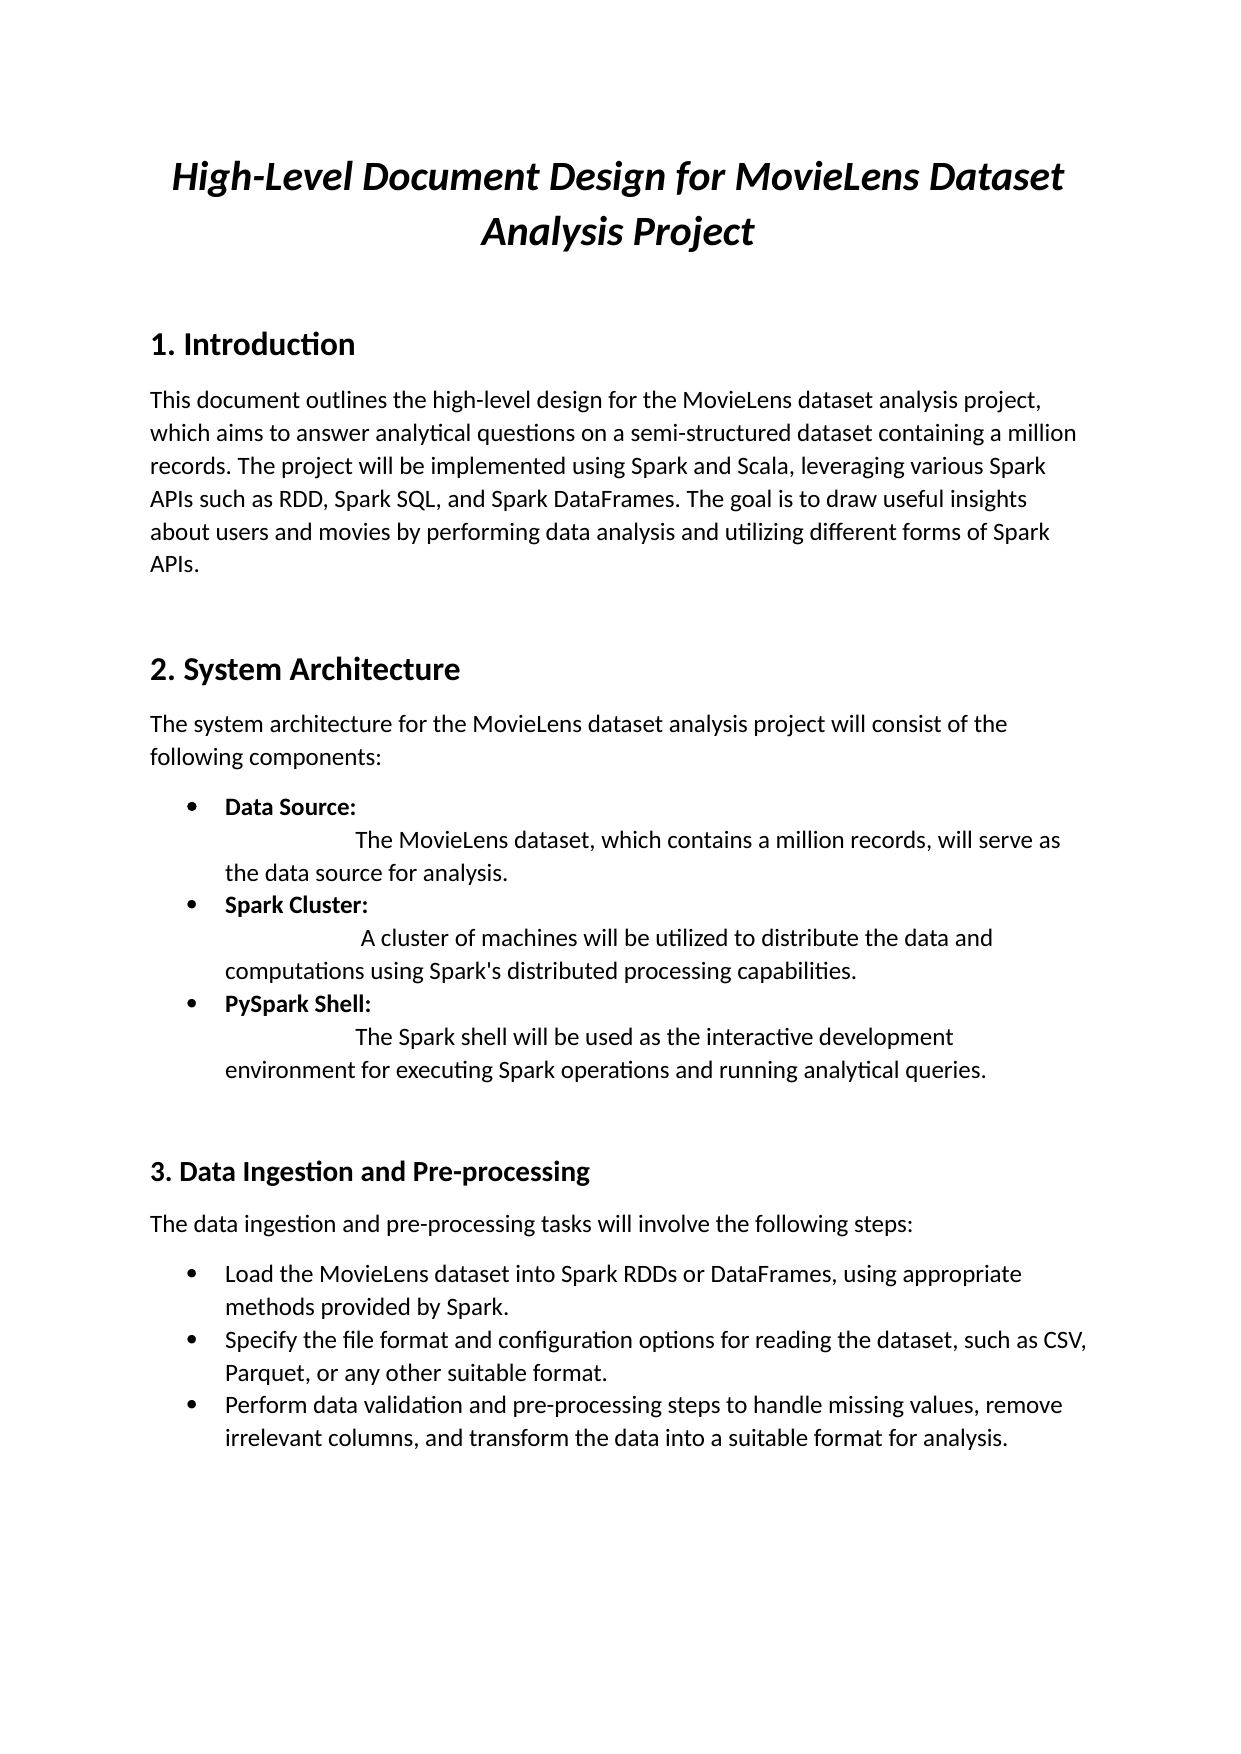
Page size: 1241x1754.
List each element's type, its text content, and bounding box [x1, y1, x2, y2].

list Load the MovieLens dataset into Spark RDDs or DataFrames, using appropriate methods provided by Spark. [187, 1258, 1090, 1321]
list Data Source: [187, 791, 1090, 821]
list A cluster of machines will be utilized to distribute the data and computations using Spark's distributed processing capabilities. [225, 922, 1090, 986]
list The Spark shell will be used as the interactive development environment for executing Spark operations and running analytical queries. [225, 1021, 1090, 1085]
text The data ingestion and pre-processing tasks will involve the following steps: [150, 1208, 1090, 1239]
text High-Level Document Design for MovieLens Dataset Analysis Project [150, 150, 1090, 256]
text This document outlines the high-level design for the MovieLens dataset analysis project, which aims to answer analytical questions on a semi-structured dataset containing a million records. The project will be implemented using Spark and Scala, leveraging various Spark APIs such as RDD, Spark SQL, and Spark DataFrames. The goal is to draw useful insights about users and movies by performing data analysis and utilizing different forms of Spark APIs. [150, 384, 1090, 579]
list The MovieLens dataset, which contains a million records, will serve as the data source for analysis. [225, 824, 1090, 887]
list Specify the file format and configuration options for reading the dataset, such as CSV, Parquet, or any other suitable format. [187, 1324, 1090, 1387]
text 1. Introduction [150, 323, 1090, 364]
text The system architecture for the MovieLens dataset analysis project will consist of the following components: [150, 708, 1090, 772]
list PySpark Shell: [187, 988, 1090, 1019]
list Perform data validation and pre-processing steps to handle missing values, remove irrelevant columns, and transform the data into a suitable format for analysis. [187, 1390, 1090, 1453]
text 3. Data Ingestion and Pre-processing [150, 1153, 1090, 1189]
text 2. System Architecture [150, 648, 1090, 688]
list Spark Cluster: [187, 889, 1090, 920]
